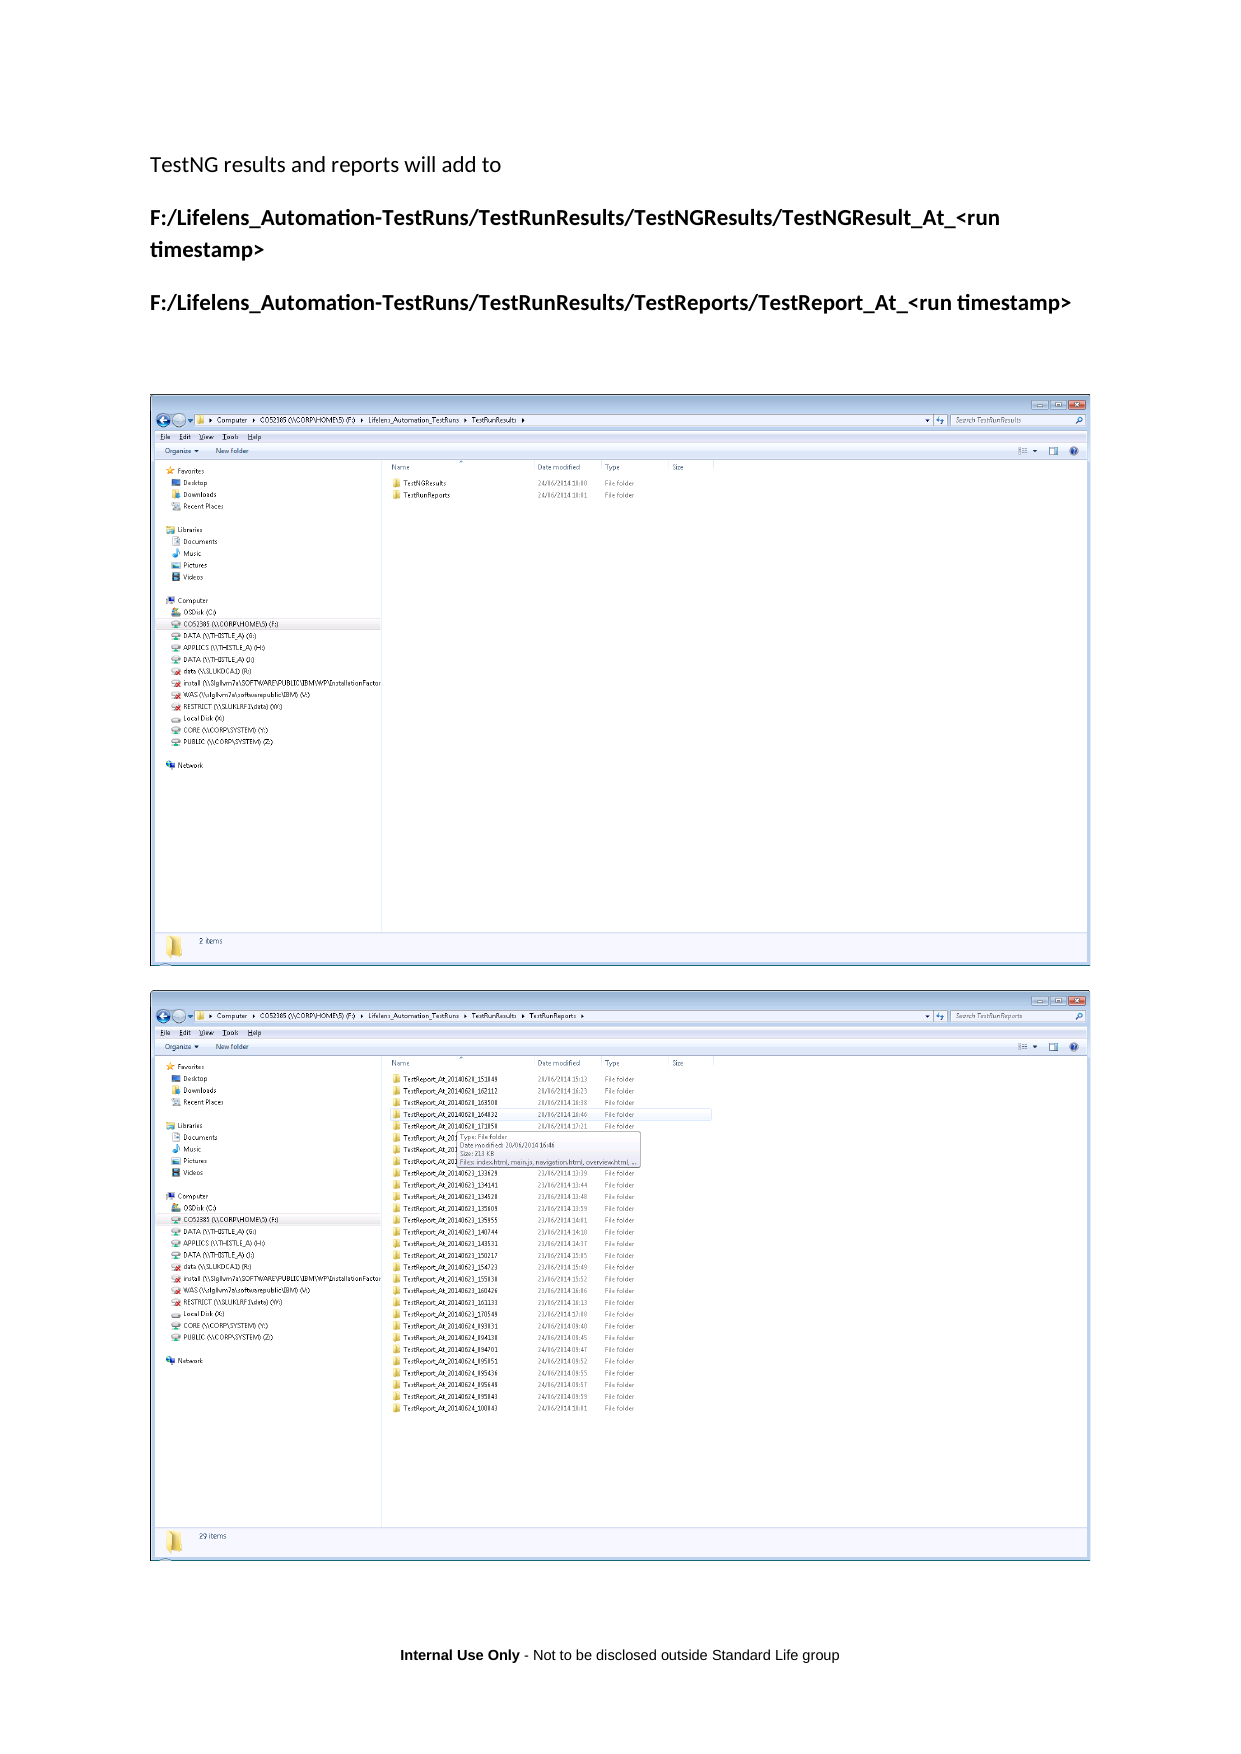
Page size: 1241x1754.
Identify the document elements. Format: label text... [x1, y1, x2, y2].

picture [150, 394, 1091, 966]
text F:/Lifelens_Automation-TestRuns/TestRunResults/TestReports/TestReport_At_<run timestamp> [150, 288, 1090, 316]
text F:/Lifelens_Automation-TestRuns/TestRunResults/TestNGResults/TestNGResult_At_<run timestamp> [150, 203, 1090, 263]
text TestNG results and reports will add to [150, 150, 1090, 178]
picture [150, 990, 1091, 1561]
